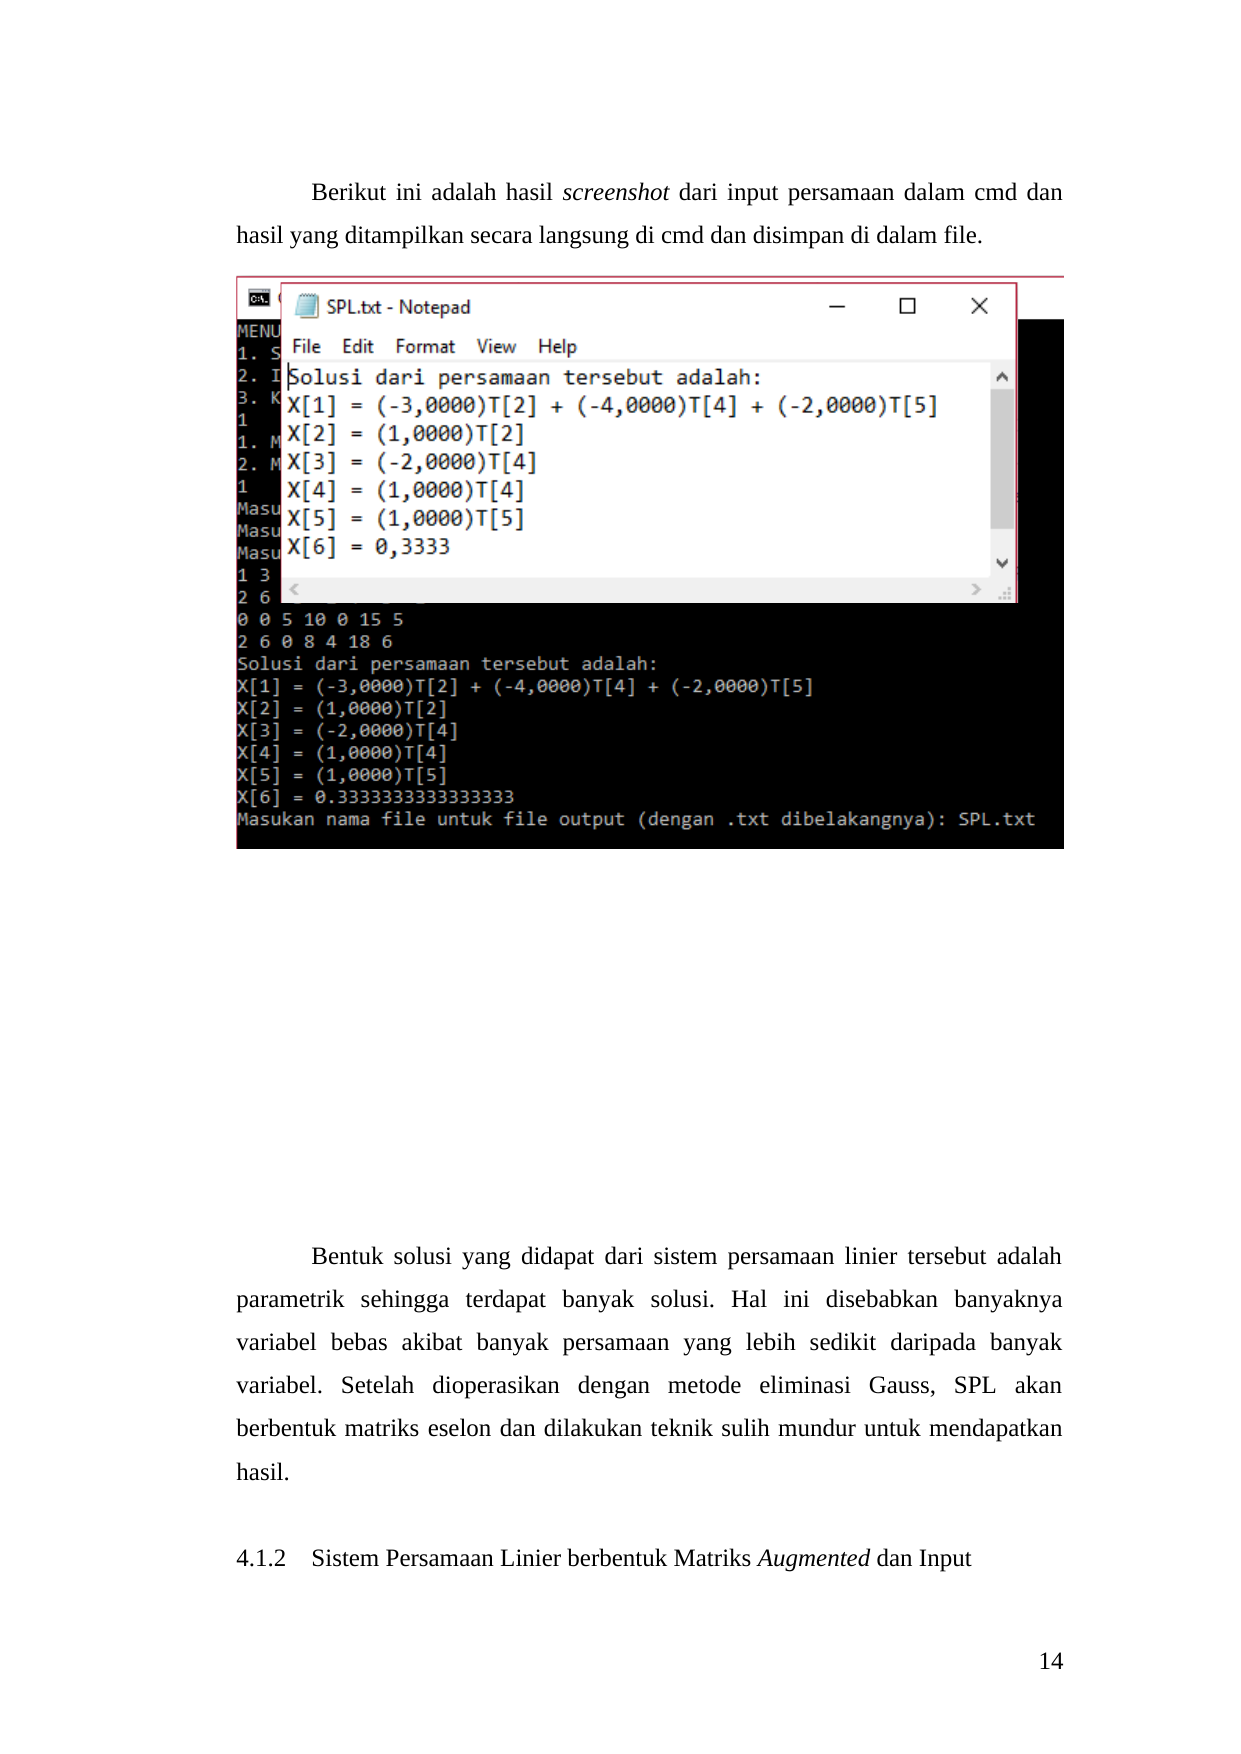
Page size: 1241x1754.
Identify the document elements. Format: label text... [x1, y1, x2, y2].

text Bentuk solusi yang didapat dari sistem persamaan linier tersebut adalah parametrik sehingga terdapat banyak solusi. Hal ini disebabkan banyaknya variabel bebas akibat banyak persamaan yang lebih sedikit daripada banyak variabel. Setelah dioperasikan dengan metode eliminasi Gauss, SPL akan berbentuk matriks eselon dan dilakukan teknik sulih mundur untuk mendapatkan hasil. [236, 1241, 1063, 1485]
text 4.1.2 Sistem Persamaan Linier berbentuk Matriks Augmented dan Input [236, 1543, 1063, 1572]
text Berikut ini adalah hasil screenshot dari input persamaan dalam cmd dan hasil yang ditampilkan secara langsung di cmd dan disimpan di dalam file. [236, 177, 1063, 249]
picture [236, 275, 1064, 849]
